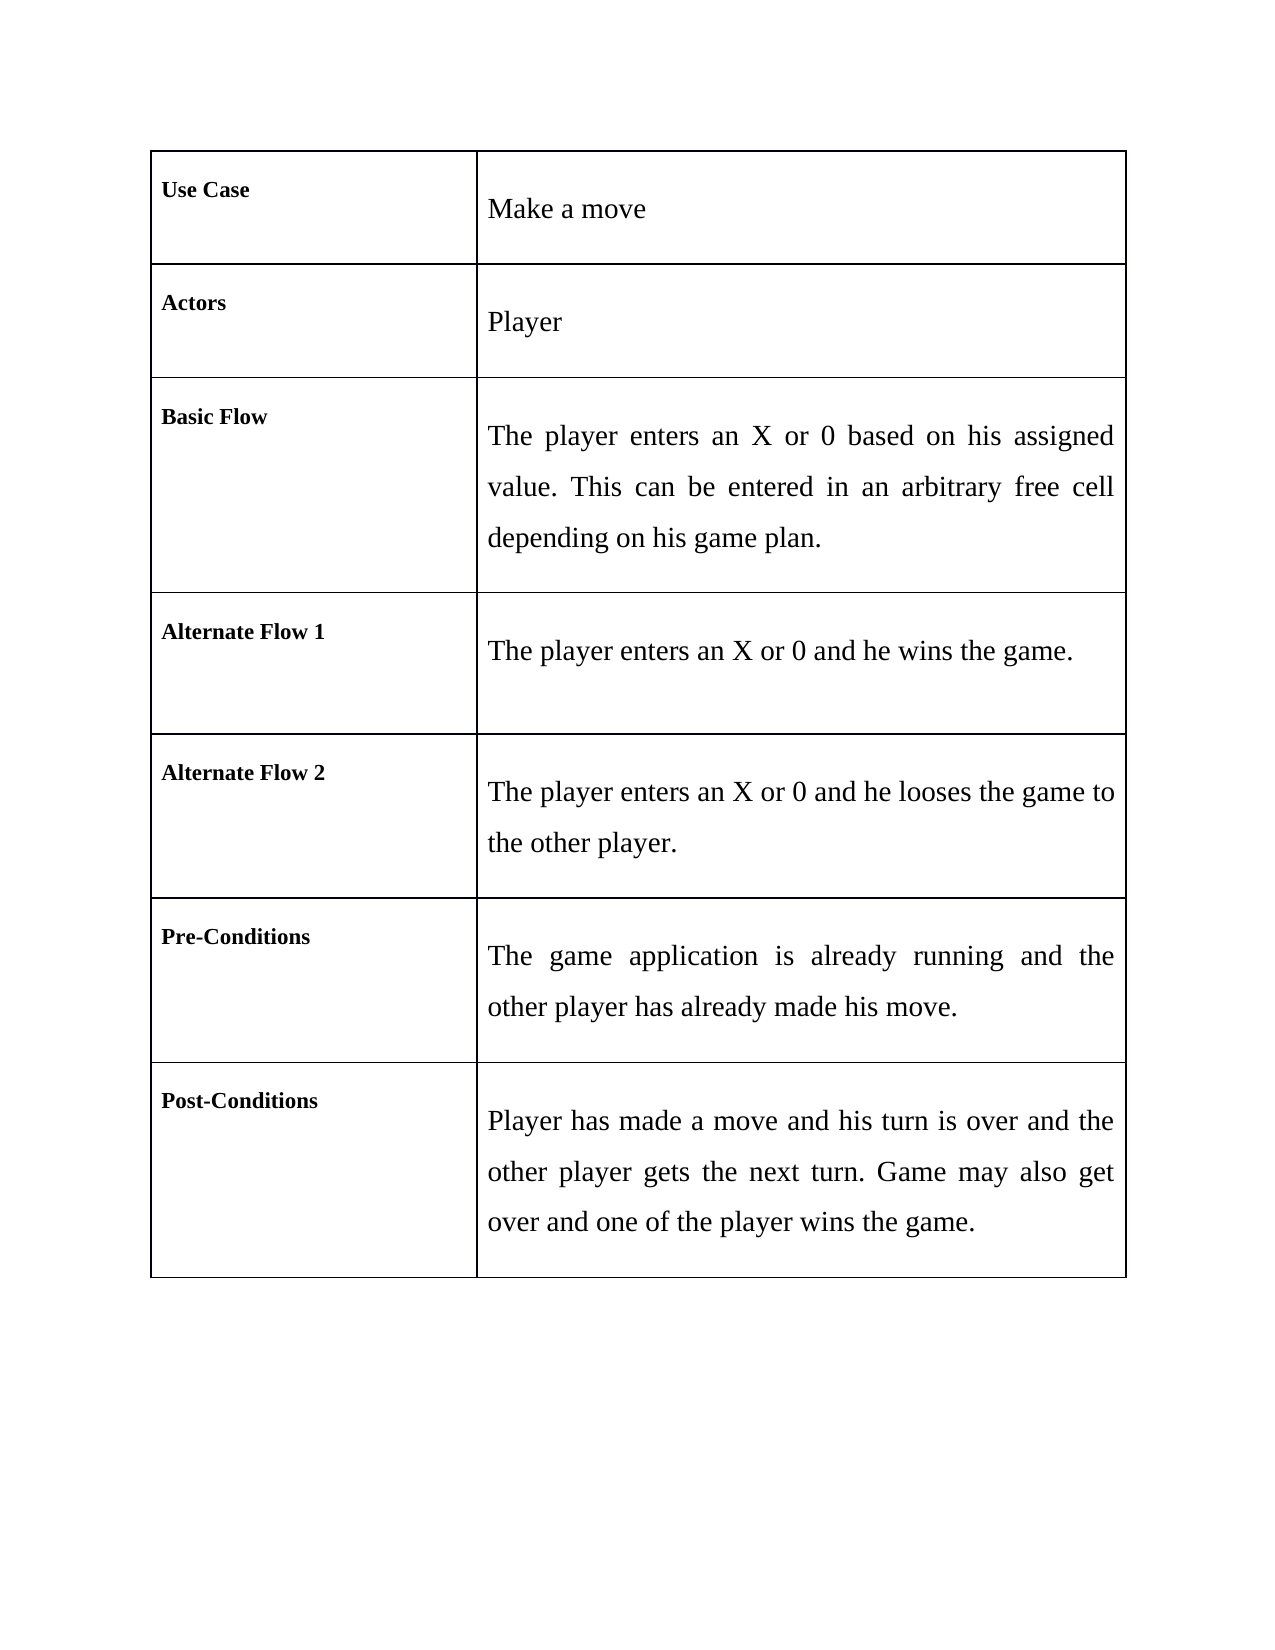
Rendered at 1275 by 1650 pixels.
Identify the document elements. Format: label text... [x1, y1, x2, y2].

table_header Make a move [478, 152, 1125, 263]
table_cell Actors [152, 265, 476, 377]
table_cell The player enters an X or 0 and he wins the game. [478, 593, 1125, 733]
table_cell Alternate Flow 2 [152, 735, 476, 897]
table_cell The player enters an X or 0 and he looses the game to the other player. [478, 735, 1125, 897]
table_cell Player [478, 265, 1125, 377]
table_cell Pre-Conditions [152, 899, 476, 1062]
table_cell Basic Flow [152, 378, 476, 592]
table_header Use Case [152, 152, 476, 263]
table_cell The player enters an X or 0 based on his assigned value. This can be entered in an arbitrary free cell depending on his game plan. [478, 378, 1125, 592]
table_cell Alternate Flow 1 [152, 593, 476, 733]
table_cell Post-Conditions [152, 1063, 476, 1277]
table_cell The game application is already running and the other player has already made his move. [478, 899, 1125, 1062]
table_cell Player has made a move and his turn is over and the other player gets the next turn. Game may also get over and one of the player wins the game. [478, 1063, 1125, 1277]
